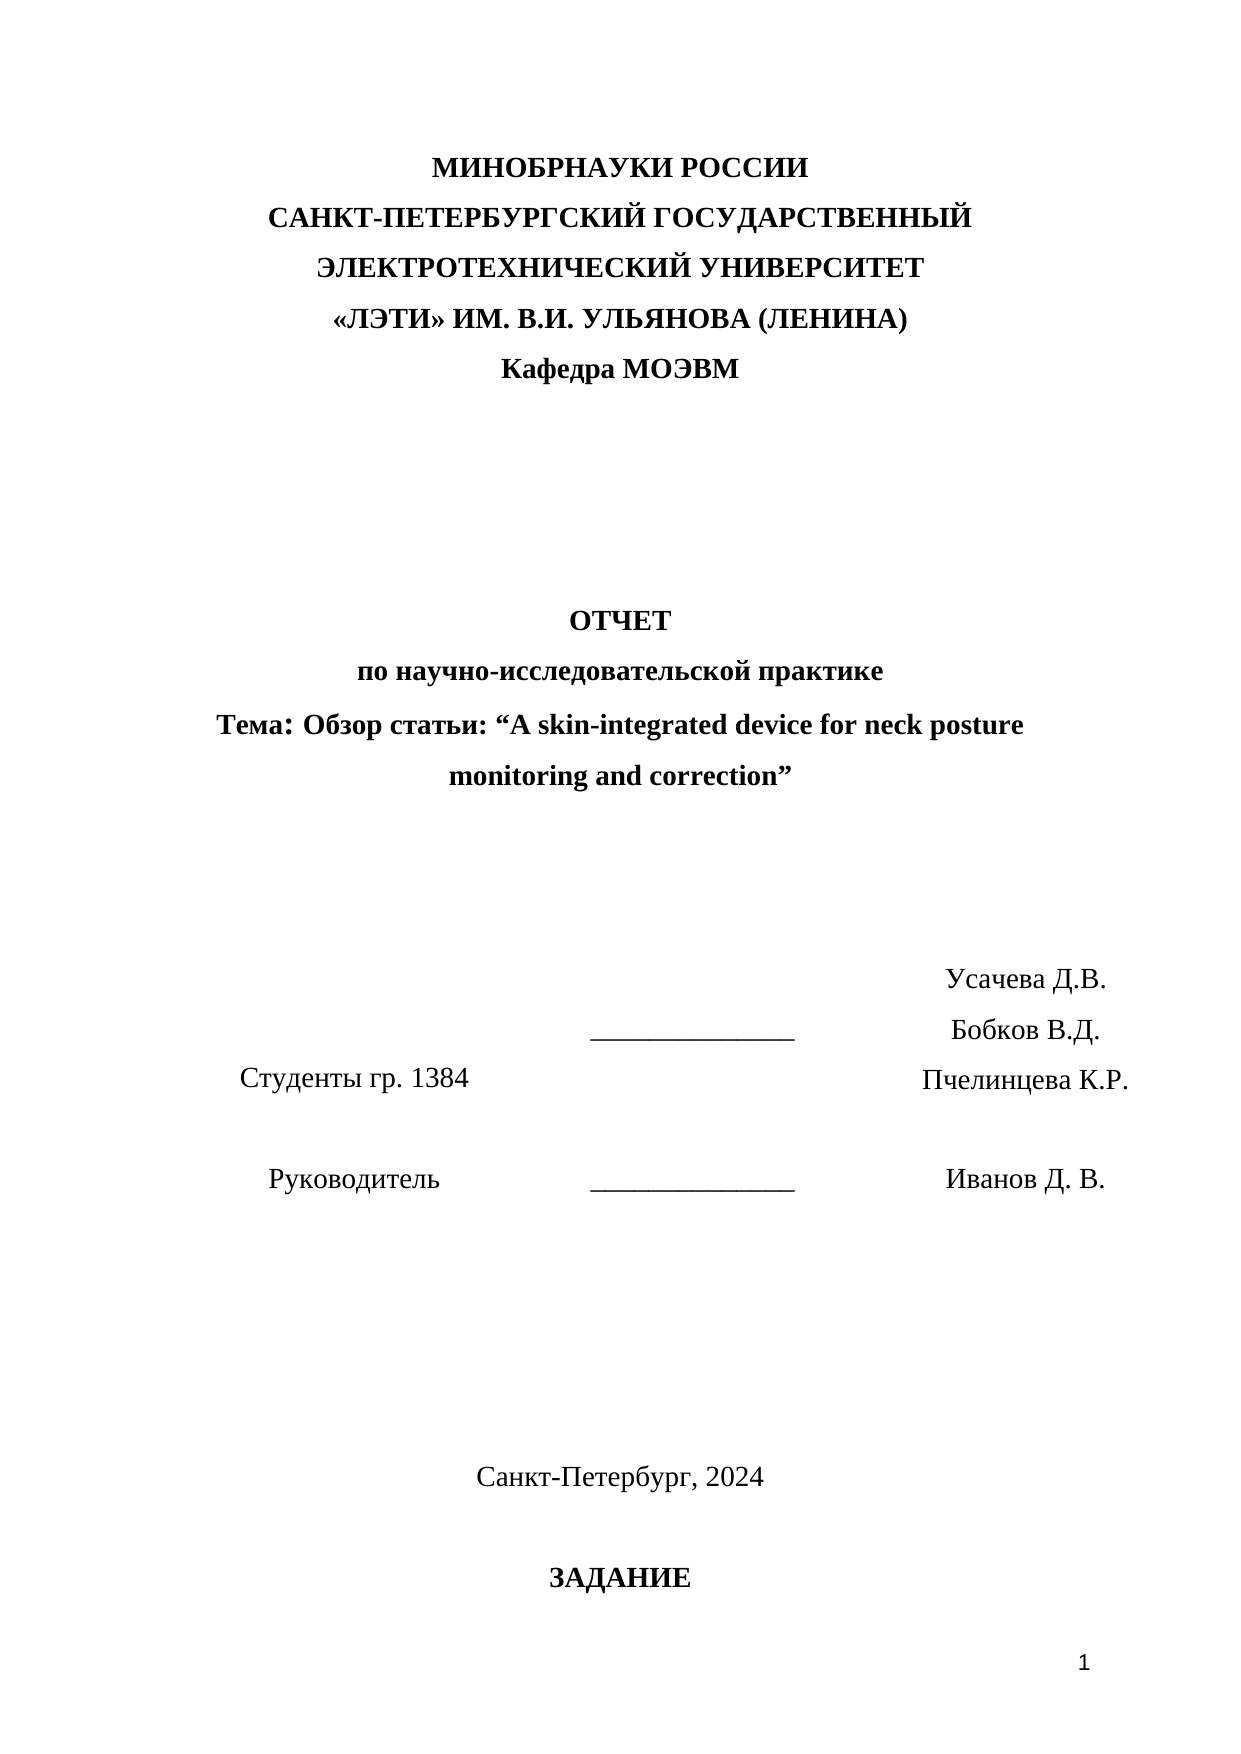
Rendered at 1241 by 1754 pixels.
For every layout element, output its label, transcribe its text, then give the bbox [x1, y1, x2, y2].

text Санкт-Петербург, 2024 [150, 1459, 1090, 1493]
table_header ______________ [488, 910, 897, 1161]
text по научно-исследовательской практике [150, 653, 1090, 687]
text САНКТ-ПЕТЕРБУРГСКИЙ ГОСУДАРСТВЕННЫЙ [150, 200, 1090, 234]
table_cell Иванов Д. В. [897, 1161, 1154, 1208]
text ЭЛЕКТРОТЕХНИЧЕСКИЙ УНИВЕРСИТЕТ [150, 251, 1090, 284]
text ОТЧЕТ [150, 603, 1090, 636]
table_header Студенты гр. 1384 [220, 910, 488, 1161]
text Кафедра МОЭВМ [150, 351, 1090, 385]
text «ЛЭТИ» ИМ. В.И. УЛЬЯНОВА (ЛЕНИНА) [150, 301, 1090, 334]
text МИНОБРНАУКИ РОССИИ [150, 150, 1090, 183]
table_header Усачева Д.В. Бобков В.Д. Пчелинцева К.Р. [897, 910, 1154, 1161]
table_cell Руководитель [220, 1161, 488, 1208]
text ЗАДАНИЕ [150, 1560, 1090, 1593]
text Тема: Обзор статьи: “A skin-integrated device for neck posture monitoring and correction​” [150, 703, 1090, 792]
table_cell ______________ [488, 1161, 897, 1208]
